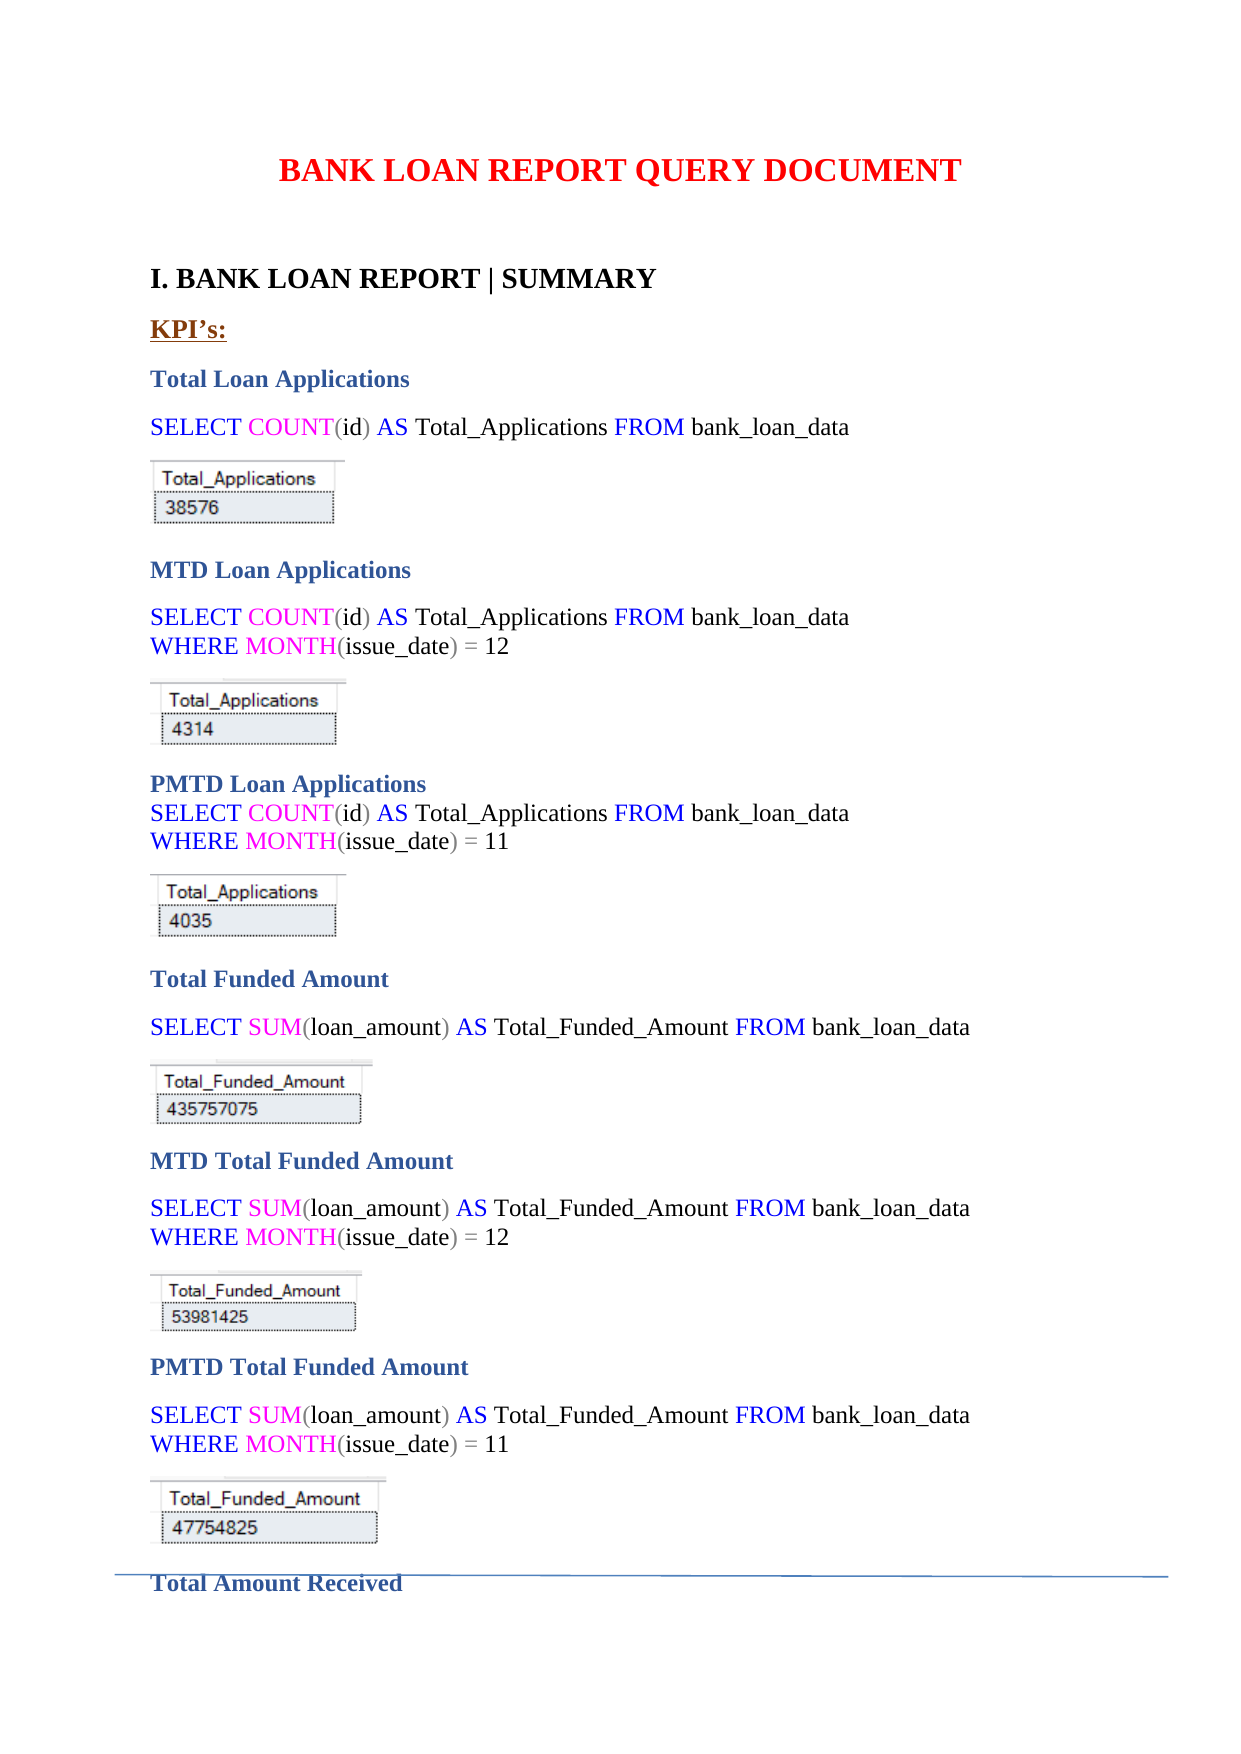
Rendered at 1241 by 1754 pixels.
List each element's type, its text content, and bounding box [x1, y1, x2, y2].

text I. BANK LOAN REPORT | SUMMARY [150, 261, 1090, 294]
text SELECT SUM(loan_amount) AS Total_Funded_Amount FROM bank_loan_data [150, 1400, 1090, 1429]
picture [150, 459, 345, 536]
text Total Loan Applications [150, 364, 1090, 393]
text Total Funded Amount [150, 964, 1090, 993]
text WHERE MONTH(issue_date) = 12 [150, 1222, 1090, 1251]
text MTD Total Funded Amount [150, 1146, 1090, 1174]
picture [150, 874, 347, 946]
text BANK LOAN REPORT QUERY DOCUMENT [150, 150, 1090, 188]
picture [150, 1059, 373, 1127]
text Total Amount Received [150, 1576, 1090, 1597]
text WHERE MONTH(issue_date) = 11 [150, 1429, 1090, 1458]
text WHERE MONTH(issue_date) = 11 [150, 826, 1090, 855]
text SELECT COUNT(id) AS Total_Applications FROM bank_loan_data [150, 412, 1090, 440]
text SELECT SUM(loan_amount) AS Total_Funded_Amount FROM bank_loan_data [150, 1193, 1090, 1222]
text SELECT COUNT(id) AS Total_Applications FROM bank_loan_data [150, 602, 1090, 631]
picture [150, 1270, 363, 1334]
text PMTD Total Funded Amount [150, 1352, 1090, 1381]
text PMTD Loan Applications SELECT COUNT(id) AS Total_Applications FROM bank_loan_data [150, 769, 1090, 826]
text KPI’s: [150, 314, 1090, 345]
picture [150, 1476, 387, 1550]
text WHERE MONTH(issue_date) = 12 [150, 631, 1090, 660]
text MTD Loan Applications [150, 555, 1090, 583]
picture [150, 678, 347, 751]
text SELECT SUM(loan_amount) AS Total_Funded_Amount FROM bank_loan_data [150, 1012, 1090, 1040]
